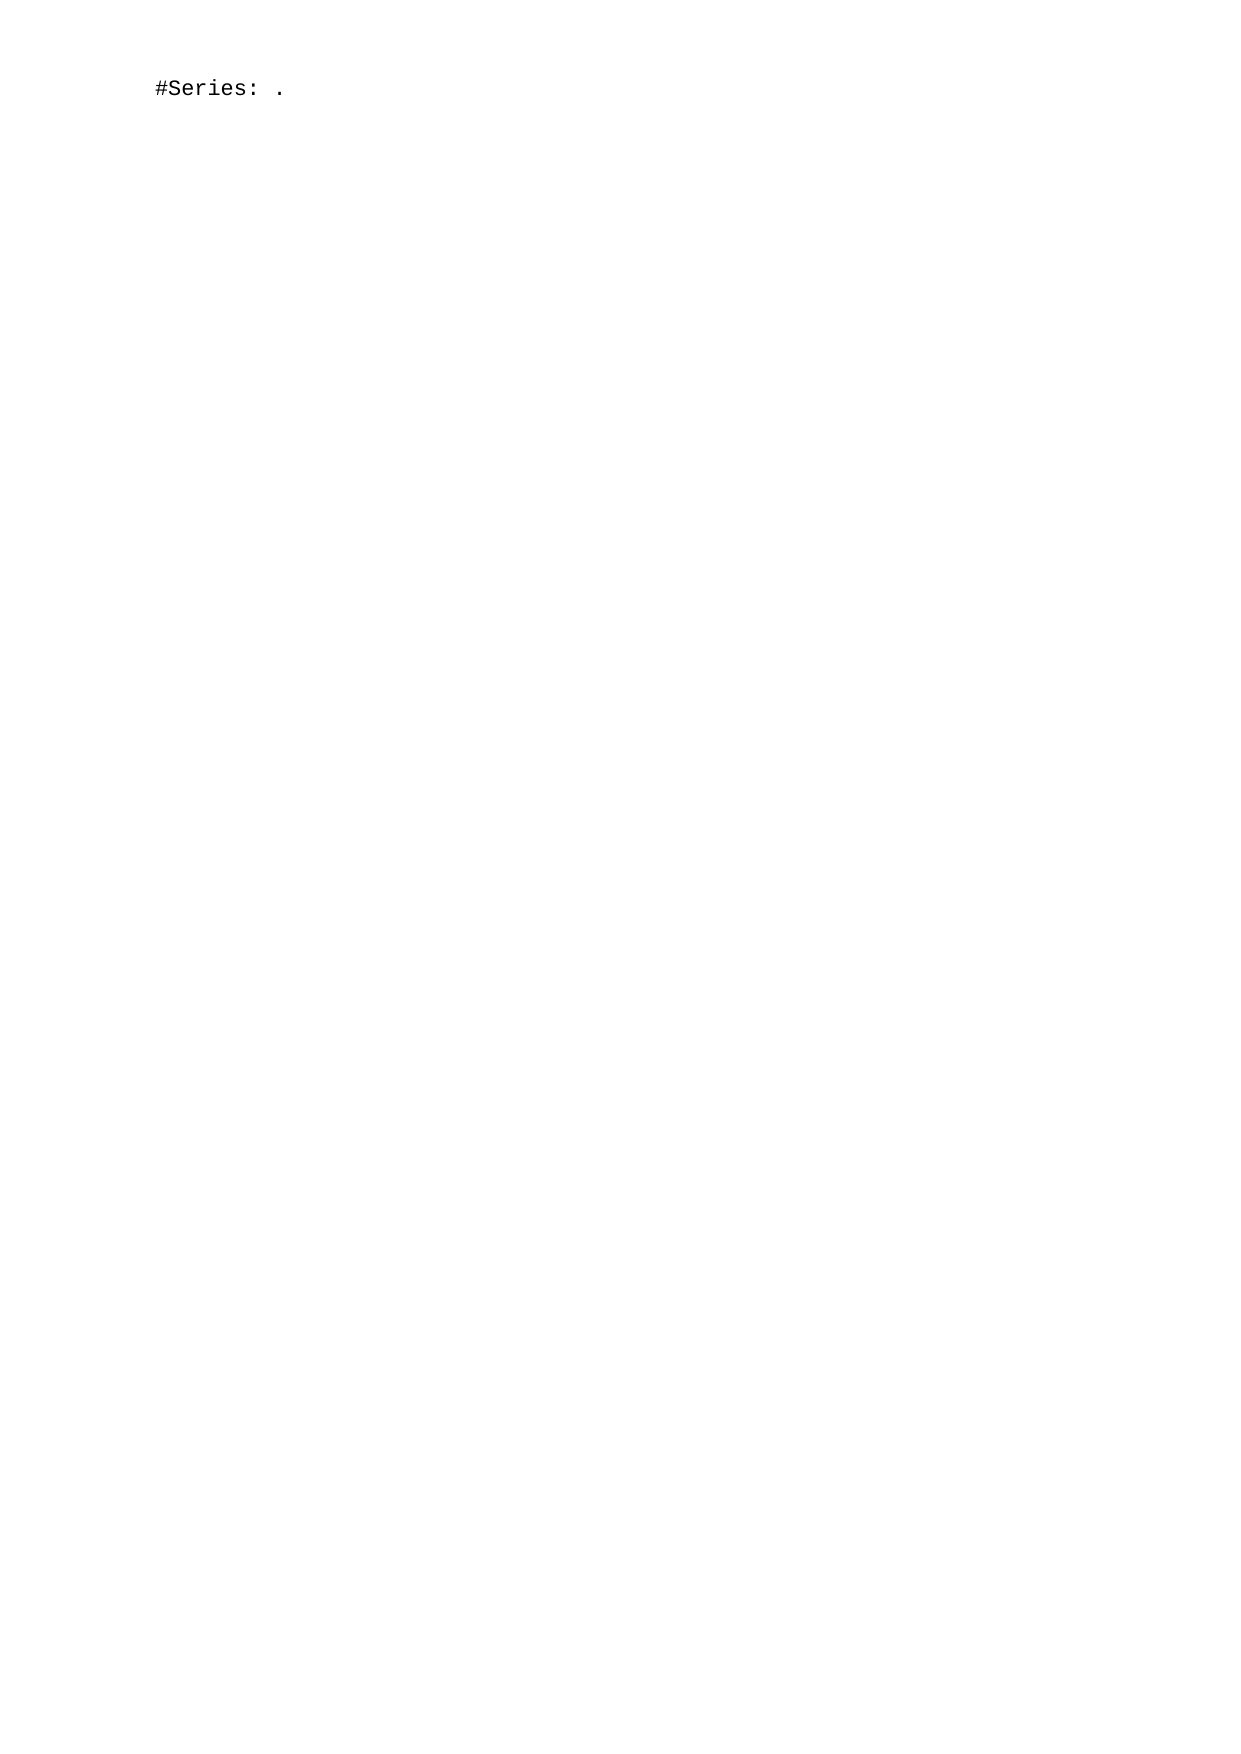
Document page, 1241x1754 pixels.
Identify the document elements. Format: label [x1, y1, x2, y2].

text [155, 77, 1075, 102]
